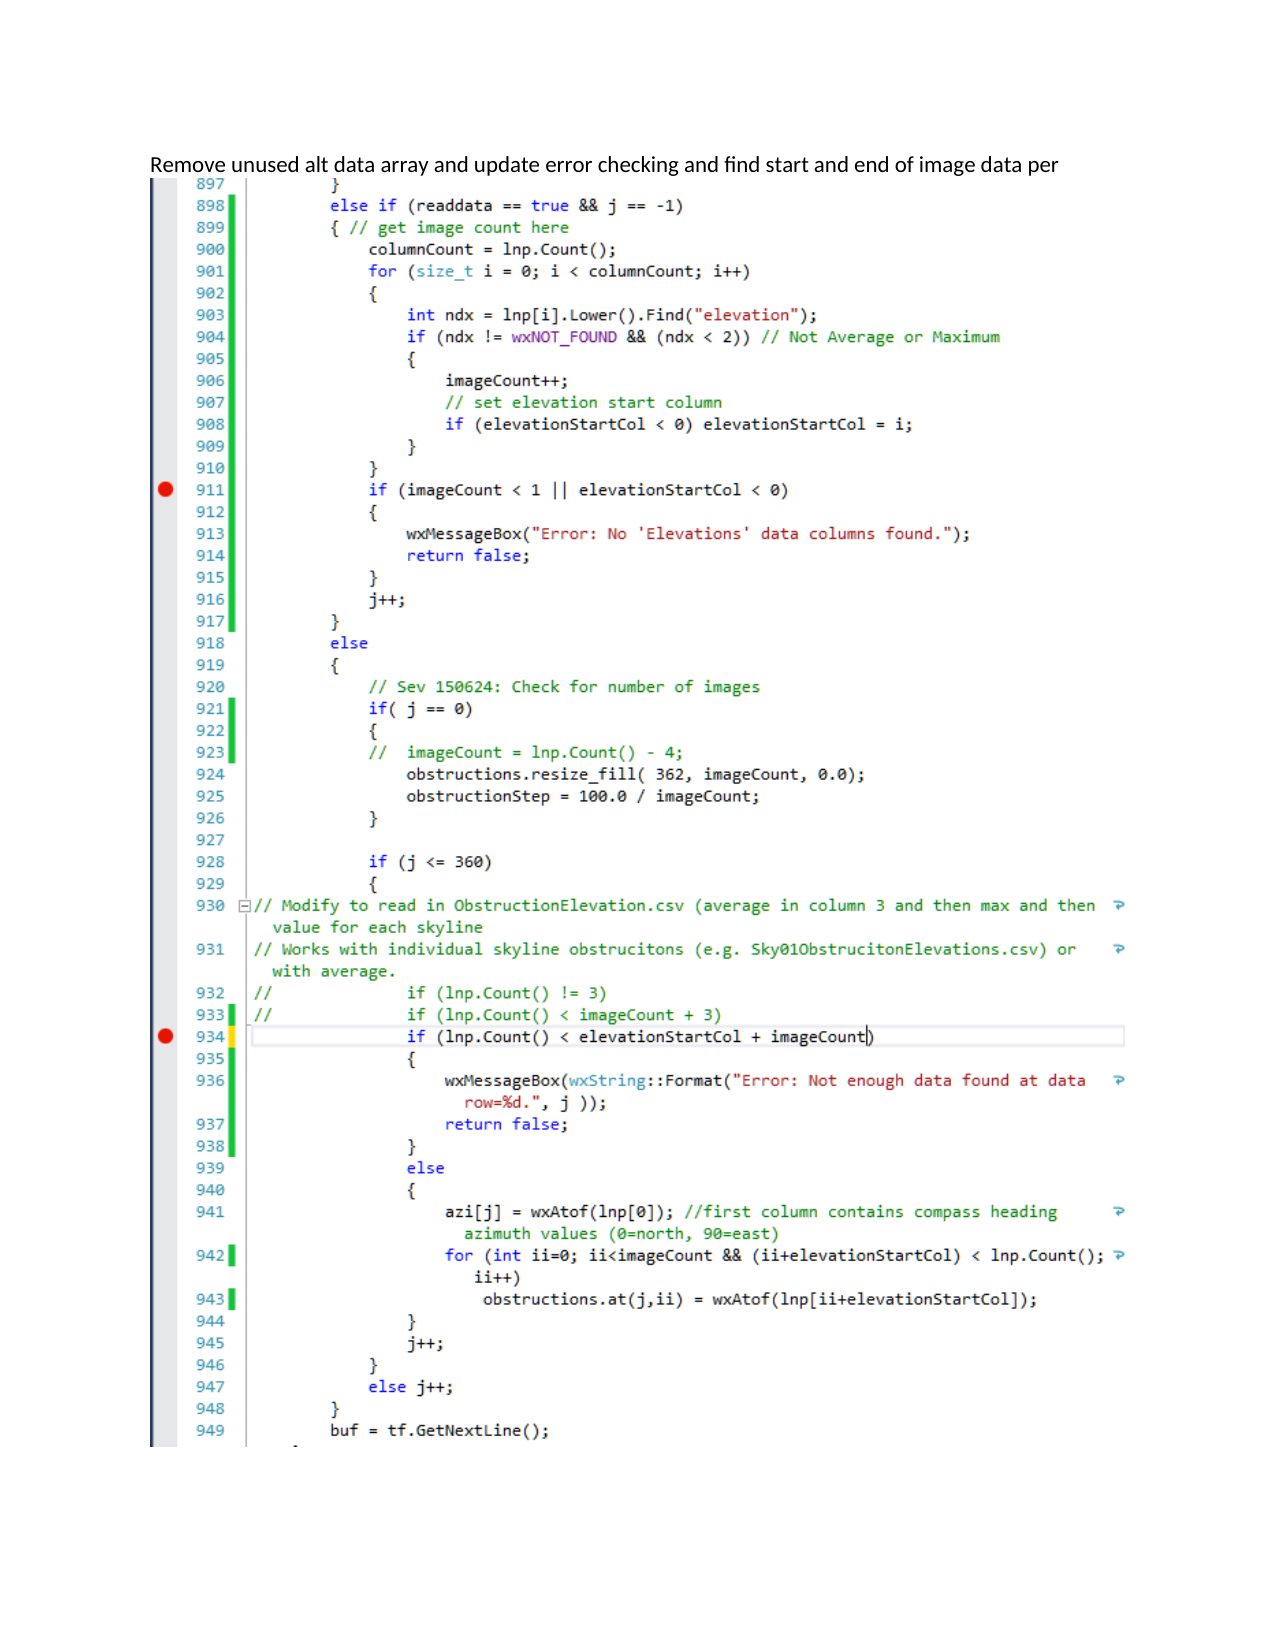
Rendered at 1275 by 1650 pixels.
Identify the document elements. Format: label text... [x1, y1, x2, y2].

text Remove unused alt data array and update error checking and find start and end of image data per [150, 150, 1125, 178]
picture [150, 178, 1125, 1447]
